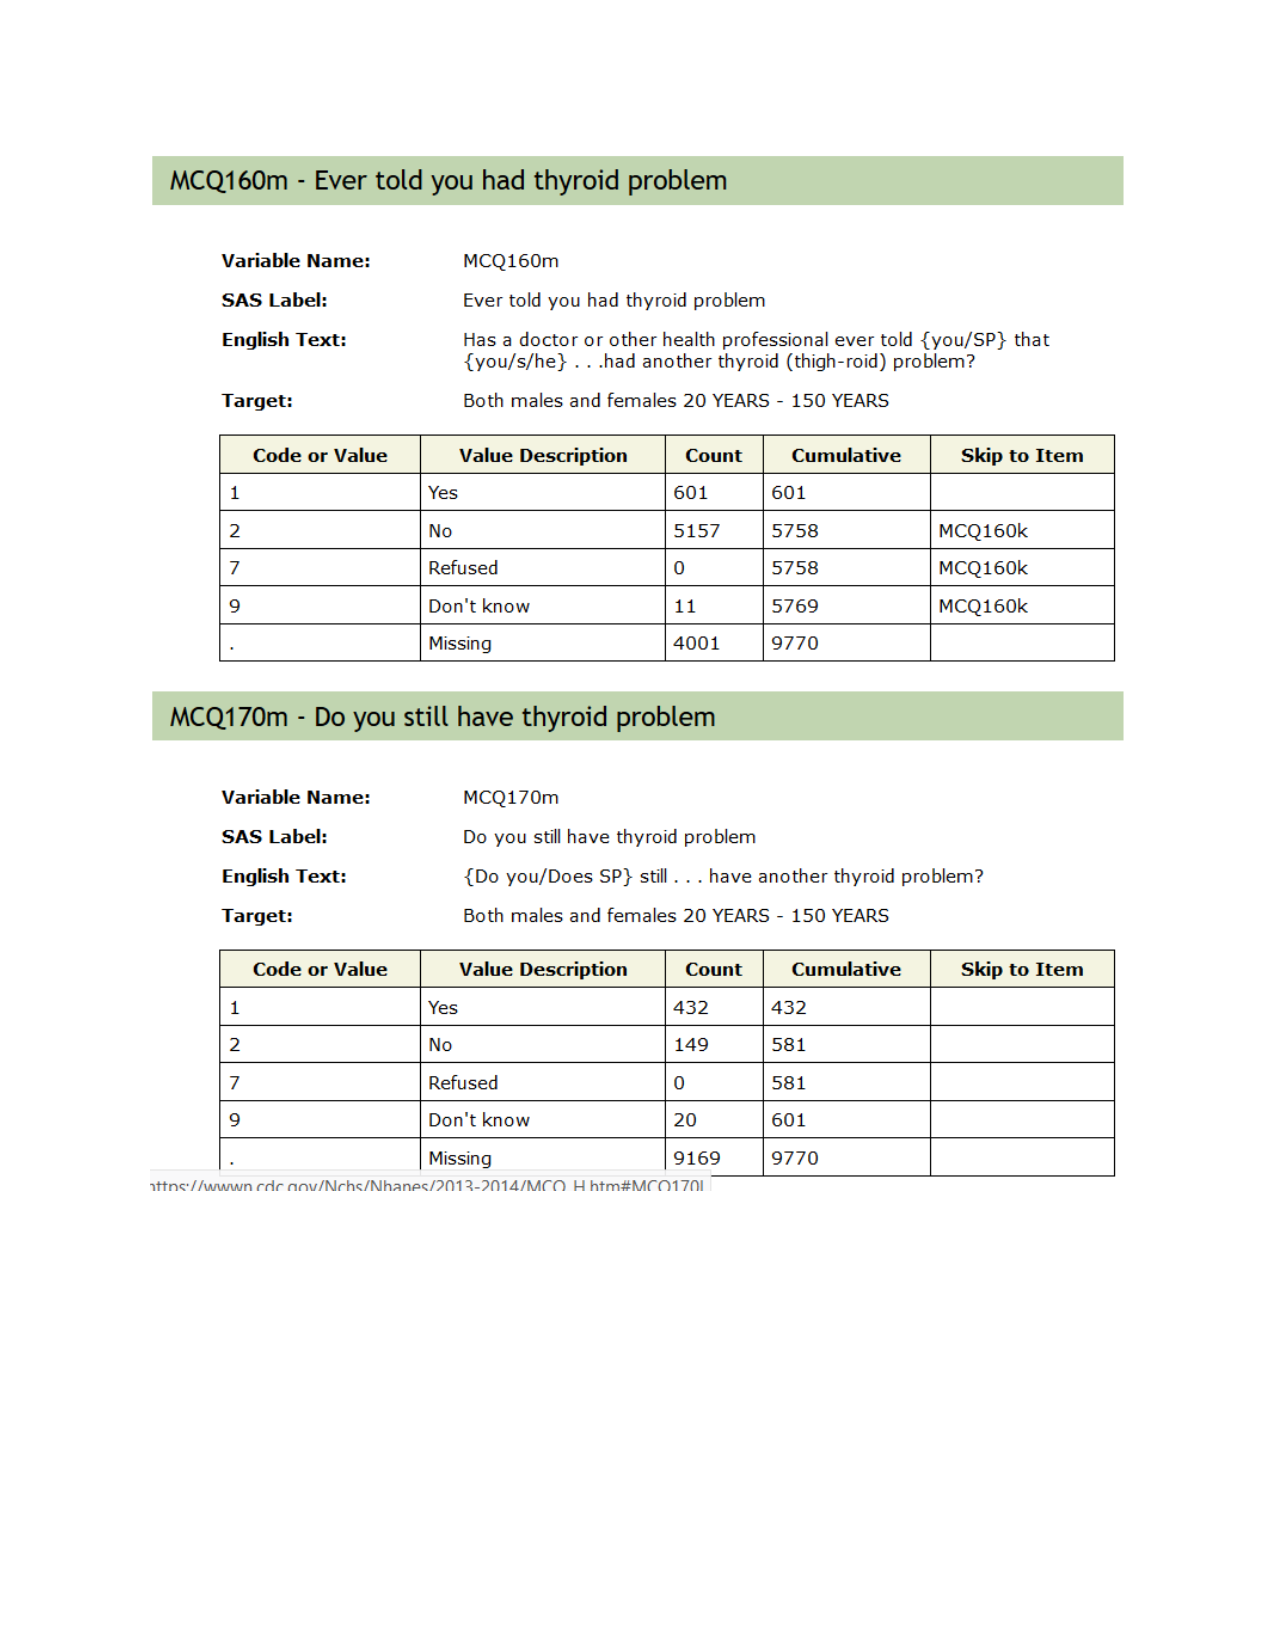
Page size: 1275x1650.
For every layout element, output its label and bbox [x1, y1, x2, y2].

picture [150, 150, 1125, 1191]
